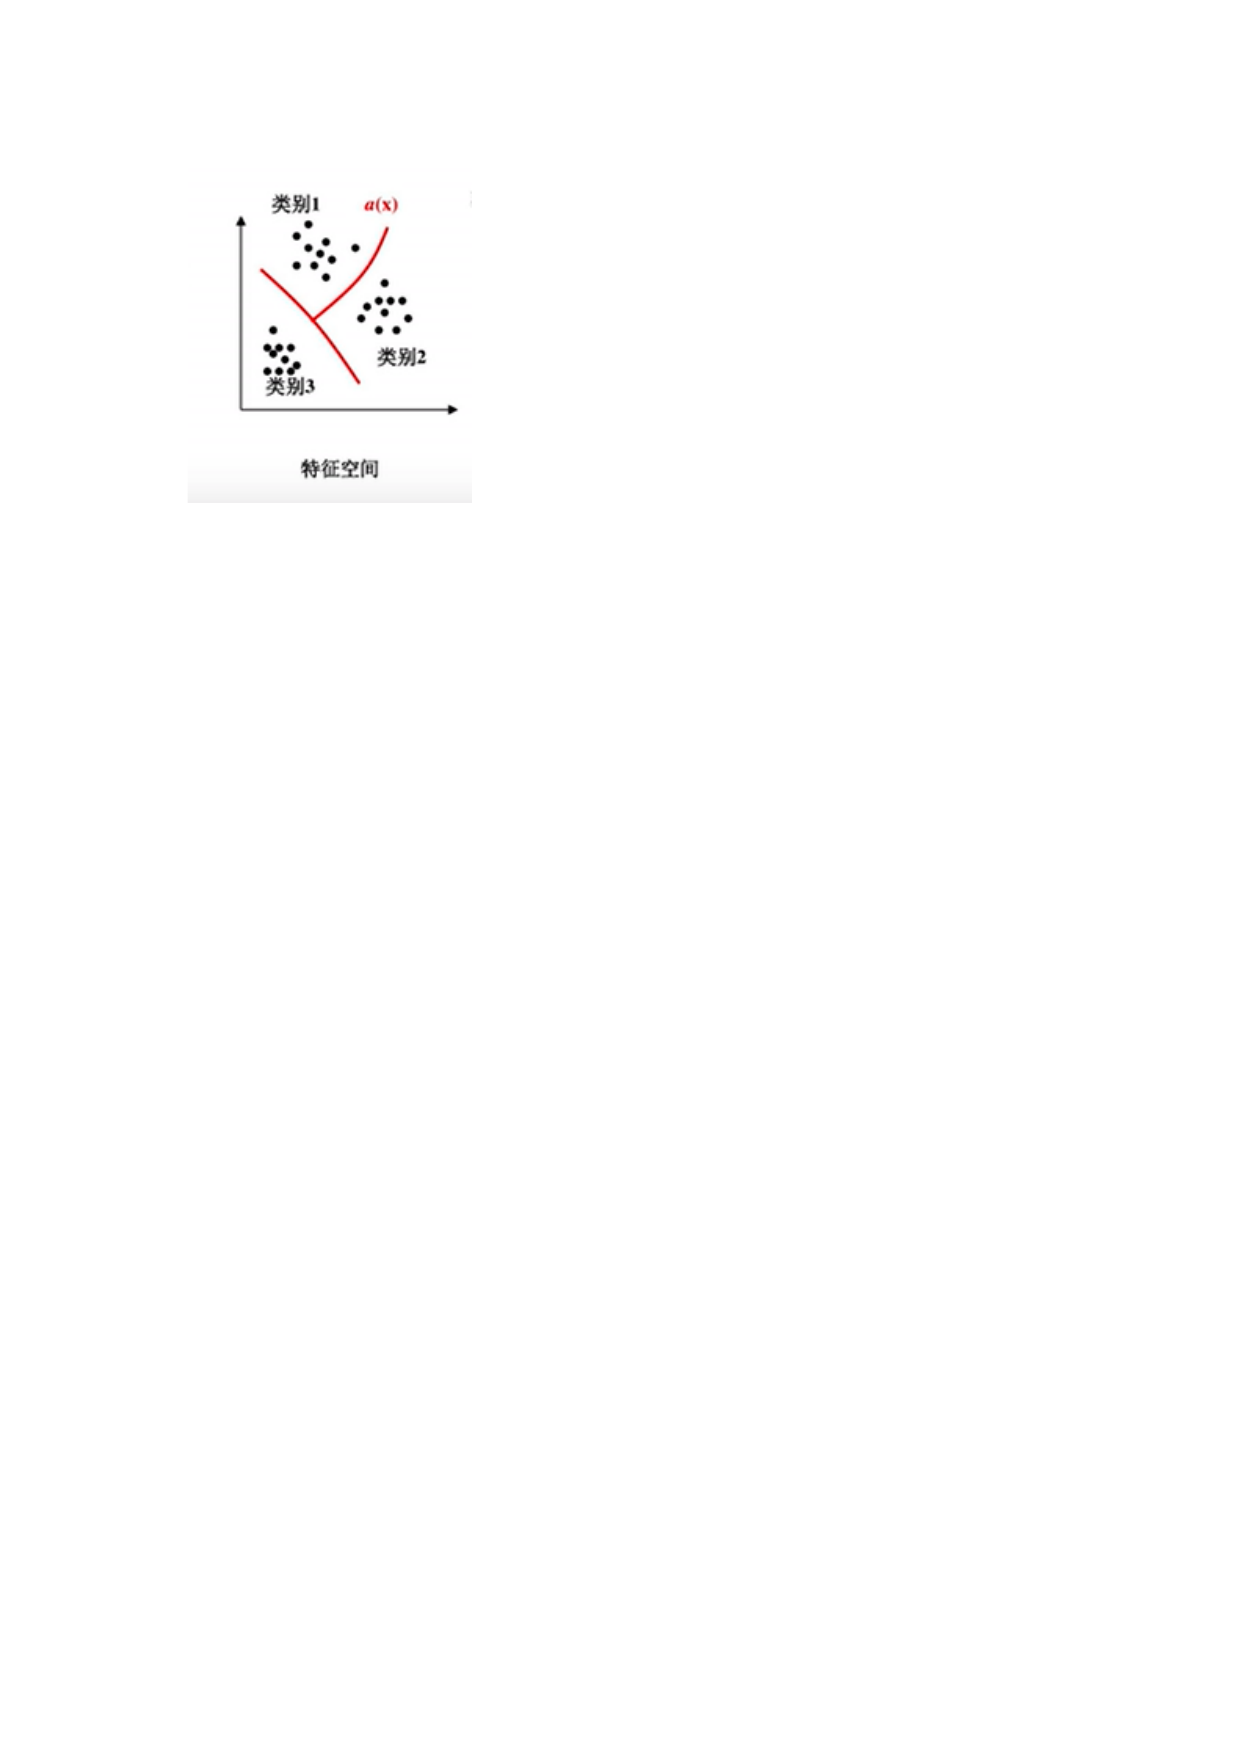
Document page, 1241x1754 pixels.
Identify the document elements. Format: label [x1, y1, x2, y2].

picture [187, 162, 472, 503]
